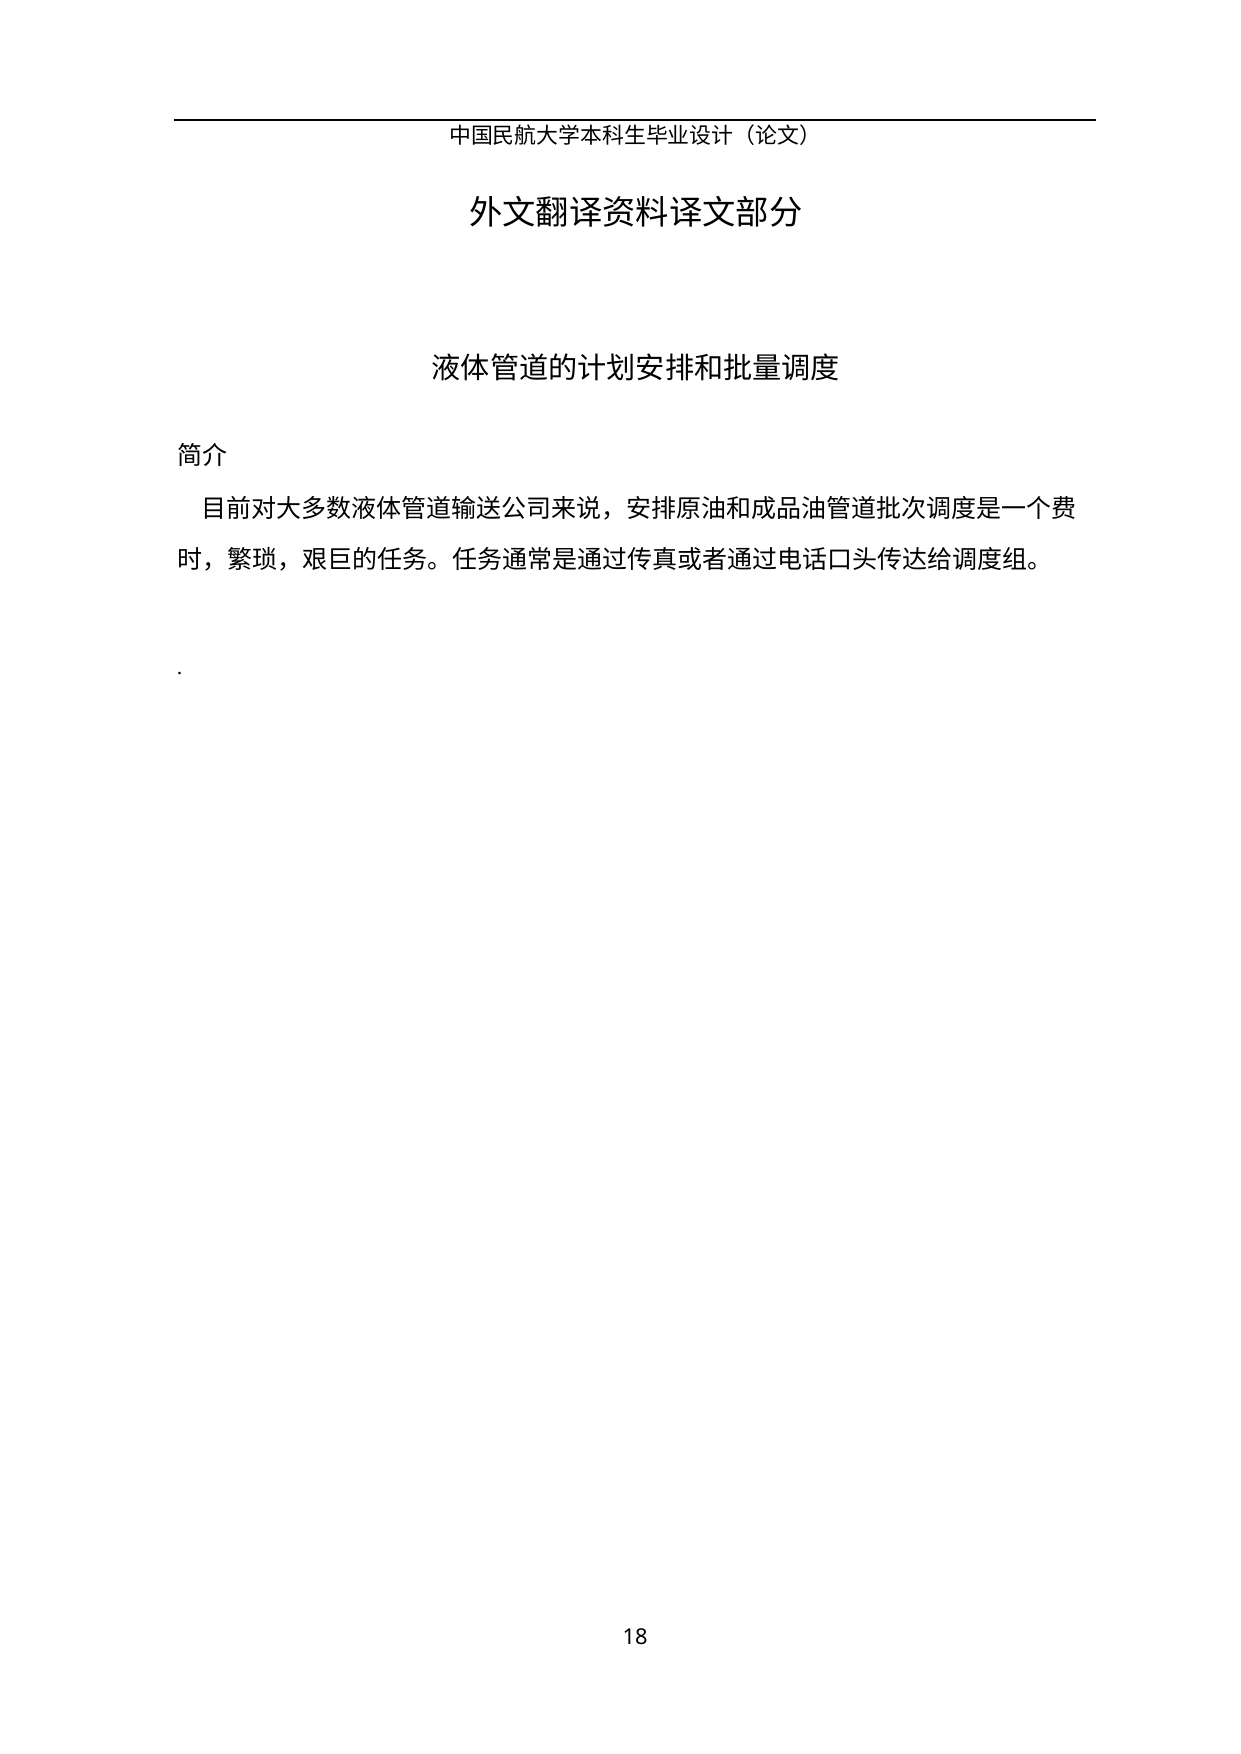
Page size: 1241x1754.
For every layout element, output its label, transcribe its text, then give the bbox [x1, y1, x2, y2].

text 目前对大多数液体管道输送公司来说，安排原油和成品油管道批次调度是一个费 [177, 488, 1076, 524]
text 简介 [177, 436, 1094, 472]
text 液体管道的计划安排和批量调度 [177, 345, 1094, 387]
text 时，繁琐，艰巨的任务。任务通常是通过传真或者通过电话口头传达给调度组。 [177, 539, 1094, 576]
subtitle 外文翻译资料译文部分 [177, 186, 1094, 234]
